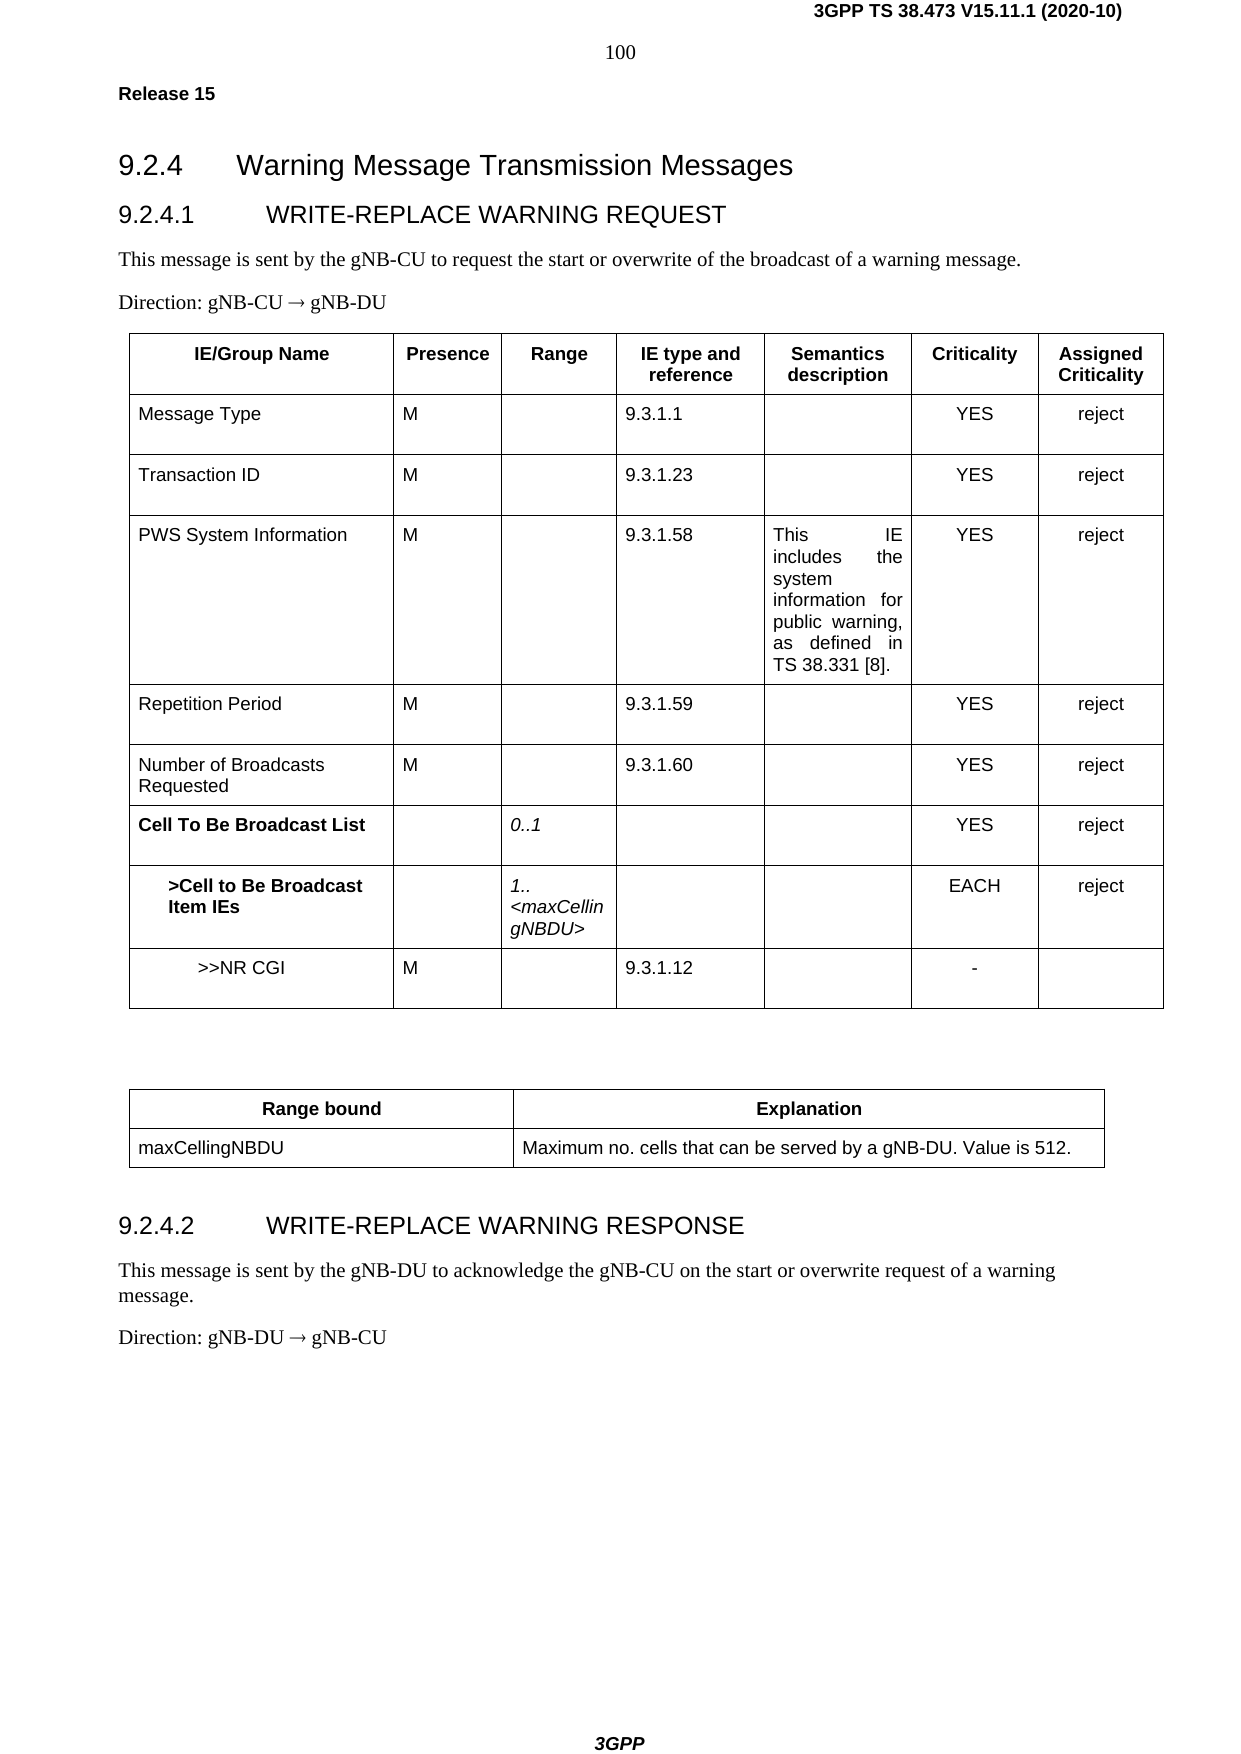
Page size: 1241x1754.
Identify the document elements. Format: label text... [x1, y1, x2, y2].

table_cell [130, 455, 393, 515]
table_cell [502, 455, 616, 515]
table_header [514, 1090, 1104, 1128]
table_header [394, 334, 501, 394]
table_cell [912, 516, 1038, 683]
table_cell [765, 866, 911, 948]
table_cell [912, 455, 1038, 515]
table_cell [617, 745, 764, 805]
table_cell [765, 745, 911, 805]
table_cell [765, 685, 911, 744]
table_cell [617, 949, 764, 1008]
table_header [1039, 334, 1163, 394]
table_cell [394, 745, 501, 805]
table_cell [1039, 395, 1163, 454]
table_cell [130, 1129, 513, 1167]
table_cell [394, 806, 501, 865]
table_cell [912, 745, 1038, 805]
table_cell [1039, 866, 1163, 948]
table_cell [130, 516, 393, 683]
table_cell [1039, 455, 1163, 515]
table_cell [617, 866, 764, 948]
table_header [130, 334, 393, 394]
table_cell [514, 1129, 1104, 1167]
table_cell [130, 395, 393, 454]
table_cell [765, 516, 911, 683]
text Direction: gNB-DU ® gNB-CU [118, 1325, 1122, 1349]
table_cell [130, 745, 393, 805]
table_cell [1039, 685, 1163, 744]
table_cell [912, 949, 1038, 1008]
subtitle 9.2.4.2 WRITE-REPLACE WARNING RESPONSE [118, 1211, 1122, 1240]
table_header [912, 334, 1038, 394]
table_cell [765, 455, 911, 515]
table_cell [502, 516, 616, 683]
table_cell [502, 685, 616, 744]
subtitle 9.2.4.1 WRITE-REPLACE WARNING REQUEST [118, 200, 1122, 228]
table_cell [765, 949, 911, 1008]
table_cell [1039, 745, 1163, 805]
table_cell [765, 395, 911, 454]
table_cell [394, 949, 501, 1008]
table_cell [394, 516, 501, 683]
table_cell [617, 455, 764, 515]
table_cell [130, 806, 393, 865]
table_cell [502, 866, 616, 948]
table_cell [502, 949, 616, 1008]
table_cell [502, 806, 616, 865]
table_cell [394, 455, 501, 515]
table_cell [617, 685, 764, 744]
text This message is sent by the gNB-DU to acknowledge the gNB-CU on the start or overwrite request of a warning message. [118, 1258, 1122, 1307]
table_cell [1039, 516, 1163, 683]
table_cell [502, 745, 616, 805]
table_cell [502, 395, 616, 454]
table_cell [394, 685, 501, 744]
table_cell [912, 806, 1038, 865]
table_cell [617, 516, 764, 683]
text Direction: gNB-CU ® gNB-DU [118, 290, 1122, 314]
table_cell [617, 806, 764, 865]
text This message is sent by the gNB-CU to request the start or overwrite of the broadcast of a warning message. [118, 247, 1122, 271]
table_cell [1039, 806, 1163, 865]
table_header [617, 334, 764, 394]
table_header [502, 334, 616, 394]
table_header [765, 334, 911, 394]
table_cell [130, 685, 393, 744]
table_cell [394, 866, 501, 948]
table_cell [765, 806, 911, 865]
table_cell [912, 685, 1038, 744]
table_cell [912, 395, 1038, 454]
subtitle 9.2.4 Warning Message Transmission Messages [118, 147, 1122, 181]
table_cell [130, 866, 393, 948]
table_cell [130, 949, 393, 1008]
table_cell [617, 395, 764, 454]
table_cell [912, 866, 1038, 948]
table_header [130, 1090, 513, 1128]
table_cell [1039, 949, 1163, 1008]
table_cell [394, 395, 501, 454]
